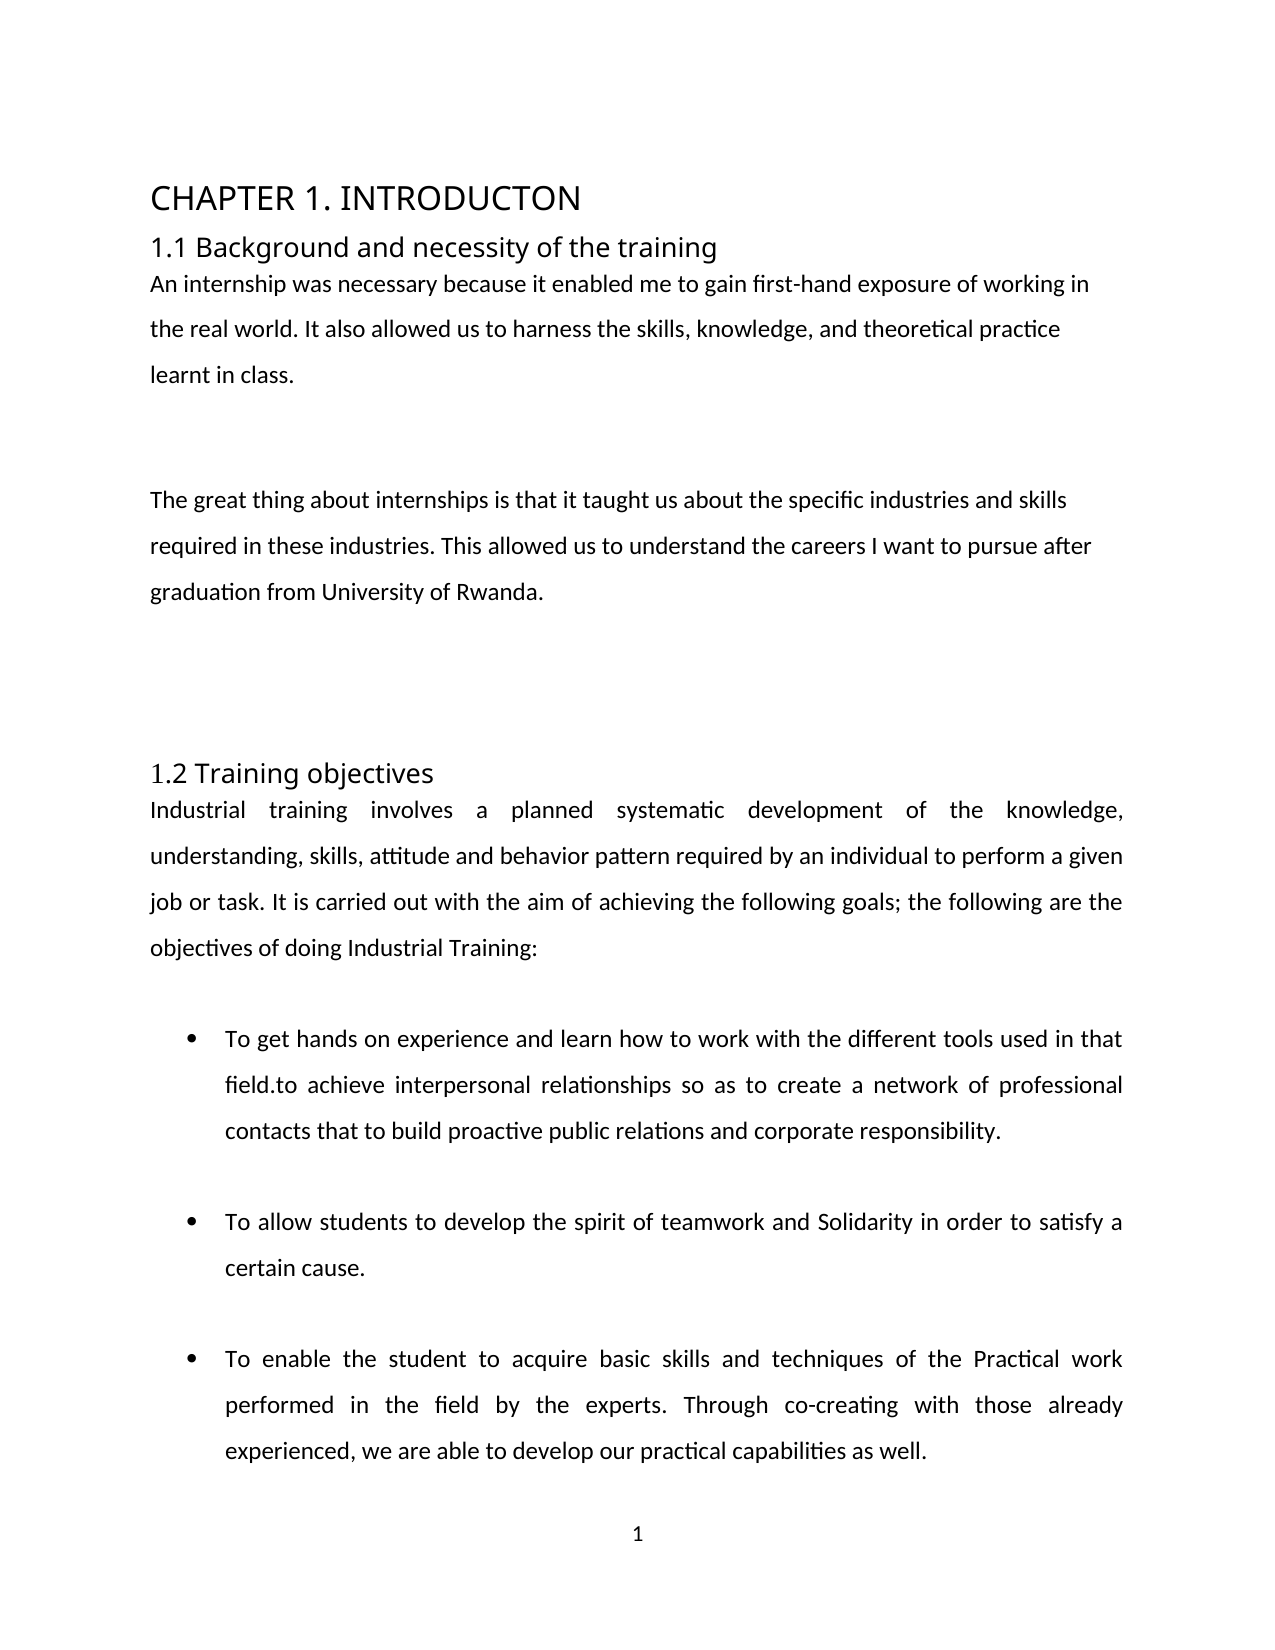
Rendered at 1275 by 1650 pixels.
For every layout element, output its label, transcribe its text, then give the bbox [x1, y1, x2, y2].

subtitle 1.1 Background and necessity of the training [150, 228, 1125, 265]
text Industrial training involves a planned systematic development of the knowledge, understanding, skills, attitude and behavior pattern required by an individual to perform a given job or task. It is carried out with the aim of achieving the following goals; the following are the objectives of doing Industrial Training: [150, 795, 1125, 962]
subtitle 1.2 Training objectives [150, 755, 1125, 792]
text The great thing about internships is that it taught us about the specific industries and skills required in these industries. This allowed us to understand the careers I want to pursue after graduation from University of Rwanda. [150, 484, 1125, 606]
list To allow students to develop the spirit of teamwork and Solidarity in order to satisfy a certain cause. [187, 1206, 1125, 1282]
list To enable the student to acquire basic skills and techniques of the Practical work performed in the field by the experts. Through co-creating with those already experienced, we are able to develop our practical capabilities as well. [187, 1343, 1125, 1465]
text An internship was necessary because it enabled me to gain first-hand exposure of working in the real world. It also allowed us to harness the skills, knowledge, and theoretical practice learnt in class. [150, 268, 1125, 390]
list To get hands on experience and learn how to work with the different tools used in that field.to achieve interpersonal relationships so as to create a network of professional contacts that to build proactive public relations and corporate responsibility. [187, 1023, 1125, 1145]
subtitle CHAPTER 1. INTRODUCTON [150, 175, 1125, 220]
